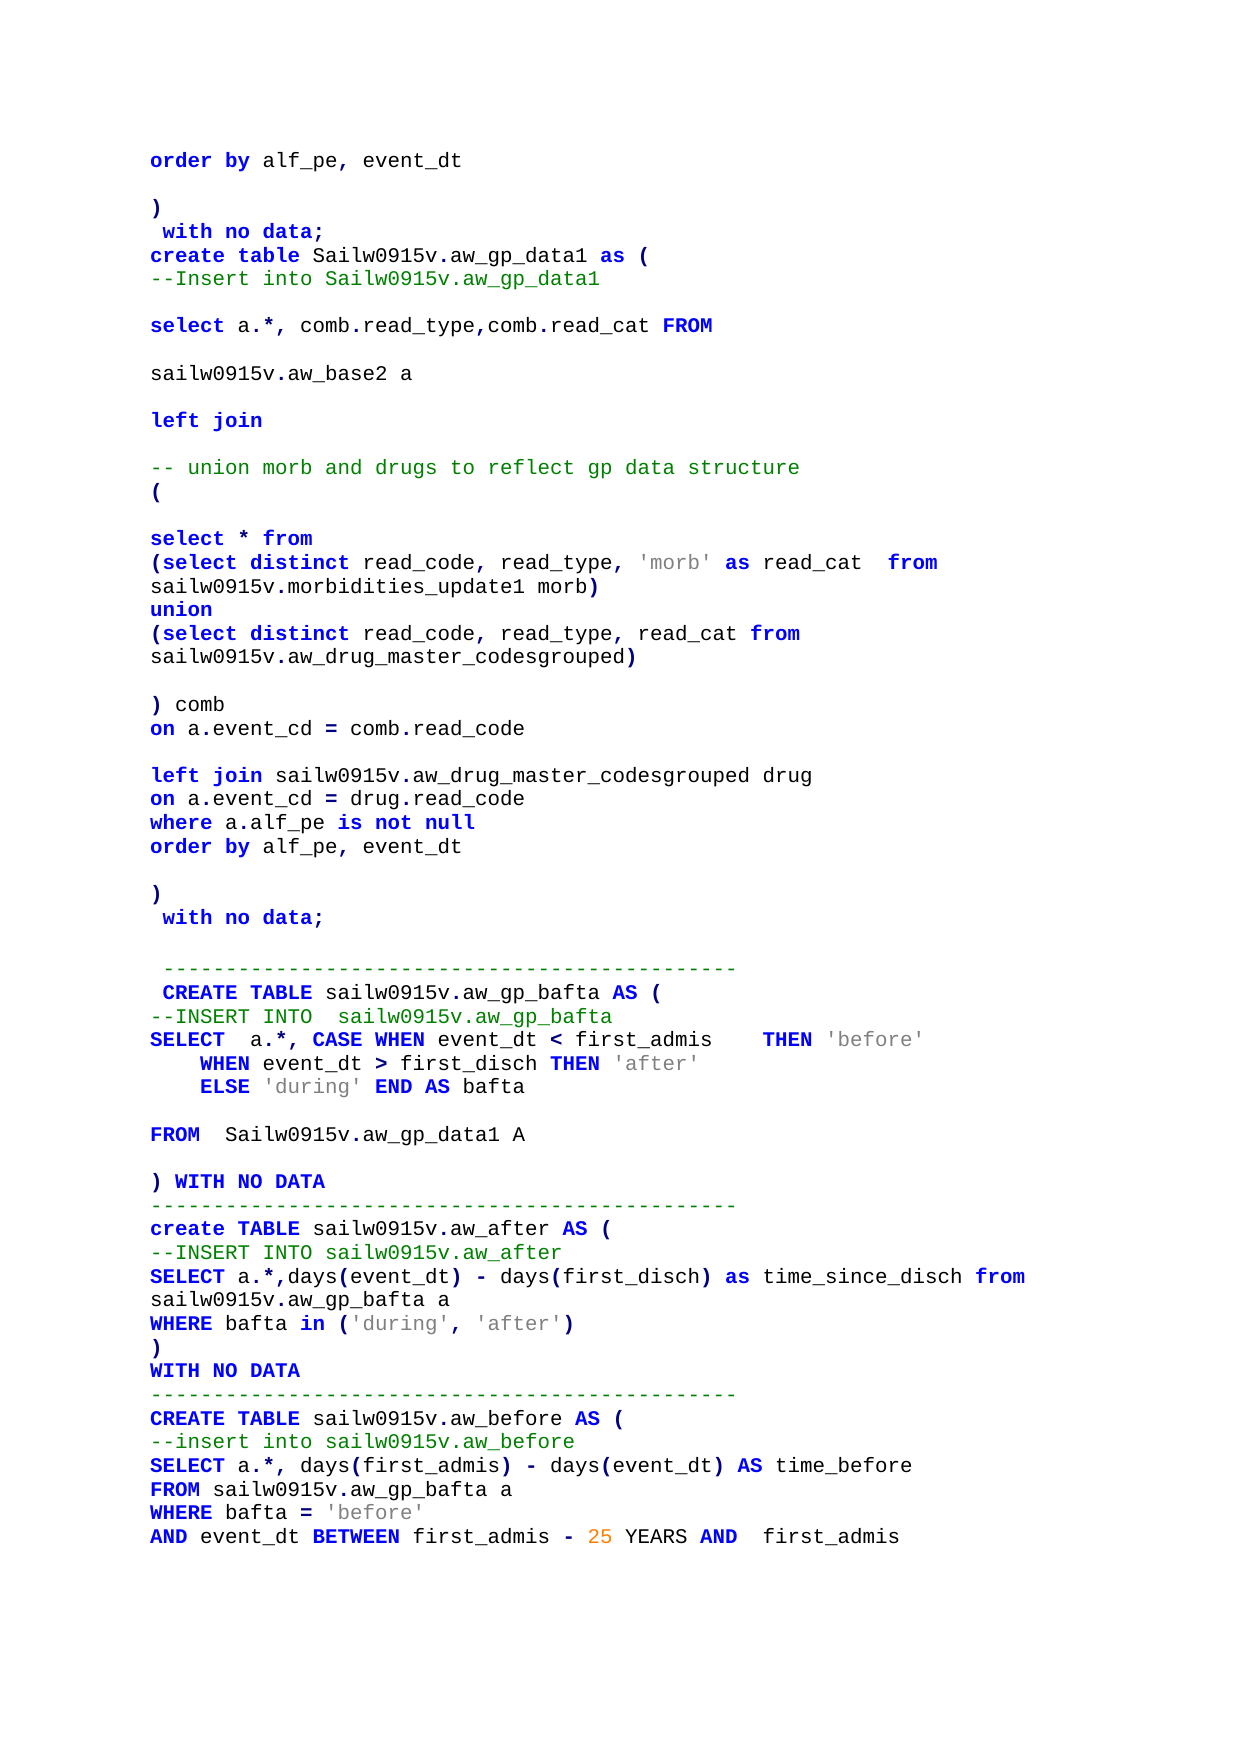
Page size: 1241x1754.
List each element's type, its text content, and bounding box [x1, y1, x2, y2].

text order by alf_pe, event_dt [150, 836, 1090, 859]
text ---------------------------------------------- [150, 958, 1090, 982]
text sailw0915v.aw_base2 a [150, 363, 1090, 386]
text where a.alf_pe is not null [150, 812, 1090, 836]
text ) [150, 1337, 1090, 1360]
text CREATE TABLE sailw0915v.aw_before AS ( [150, 1408, 1090, 1431]
text WITH NO DATA [150, 1360, 1090, 1384]
text ) comb [150, 694, 1090, 717]
text ) [150, 197, 1090, 221]
text FROM Sailw0915v.aw_gp_data1 A [150, 1124, 1090, 1147]
text ) WITH NO DATA [150, 1171, 1090, 1195]
text create table Sailw0915v.aw_gp_data1 as ( [150, 244, 1090, 268]
text left join sailw0915v.aw_drug_master_codesgrouped drug [150, 765, 1090, 788]
text ELSE 'during' END AS bafta [150, 1077, 1090, 1100]
text ----------------------------------------------- [150, 1195, 1090, 1218]
text ( [150, 481, 1090, 505]
text on a.event_cd = comb.read_code [150, 717, 1090, 741]
text SELECT a.*, days(first_admis) - days(event_dt) AS time_before [150, 1455, 1090, 1478]
text --Insert into Sailw0915v.aw_gp_data1 [150, 268, 1090, 292]
text ----------------------------------------------- [150, 1384, 1090, 1408]
text FROM sailw0915v.aw_gp_bafta a [150, 1478, 1090, 1502]
text --INSERT INTO sailw0915v.aw_after [150, 1242, 1090, 1266]
text WHERE bafta = 'before' [150, 1502, 1090, 1526]
text create TABLE sailw0915v.aw_after AS ( [150, 1218, 1090, 1242]
text (select distinct read_code, read_type, 'morb' as read_cat from sailw0915v.morbidities_update1 morb) [150, 552, 1090, 599]
text SELECT a.*,days(event_dt) - days(first_disch) as time_since_disch from sailw0915v.aw_gp_bafta a [150, 1266, 1090, 1313]
text --insert into sailw0915v.aw_before [150, 1431, 1090, 1455]
text SELECT a.*, CASE WHEN event_dt < first_admis THEN 'before' [150, 1029, 1090, 1053]
text order by alf_pe, event_dt [150, 150, 1090, 174]
text on a.event_cd = drug.read_code [150, 788, 1090, 812]
text -- union morb and drugs to reflect gp data structure [150, 457, 1090, 481]
text WHERE bafta in ('during', 'after') [150, 1313, 1090, 1337]
text select a.*, comb.read_type,comb.read_cat FROM [150, 316, 1090, 339]
text left join [150, 410, 1090, 434]
text AND event_dt BETWEEN first_admis - 25 YEARS AND first_admis [150, 1526, 1090, 1549]
text CREATE TABLE sailw0915v.aw_gp_bafta AS ( [150, 982, 1090, 1006]
text ) [150, 883, 1090, 907]
text with no data; [150, 907, 1090, 930]
text (select distinct read_code, read_type, read_cat from sailw0915v.aw_drug_master_codesgrouped) [150, 623, 1090, 670]
text WHEN event_dt > first_disch THEN 'after' [150, 1053, 1090, 1077]
text union [150, 599, 1090, 623]
text select * from [150, 528, 1090, 552]
text --INSERT INTO sailw0915v.aw_gp_bafta [150, 1006, 1090, 1029]
text with no data; [150, 221, 1090, 244]
